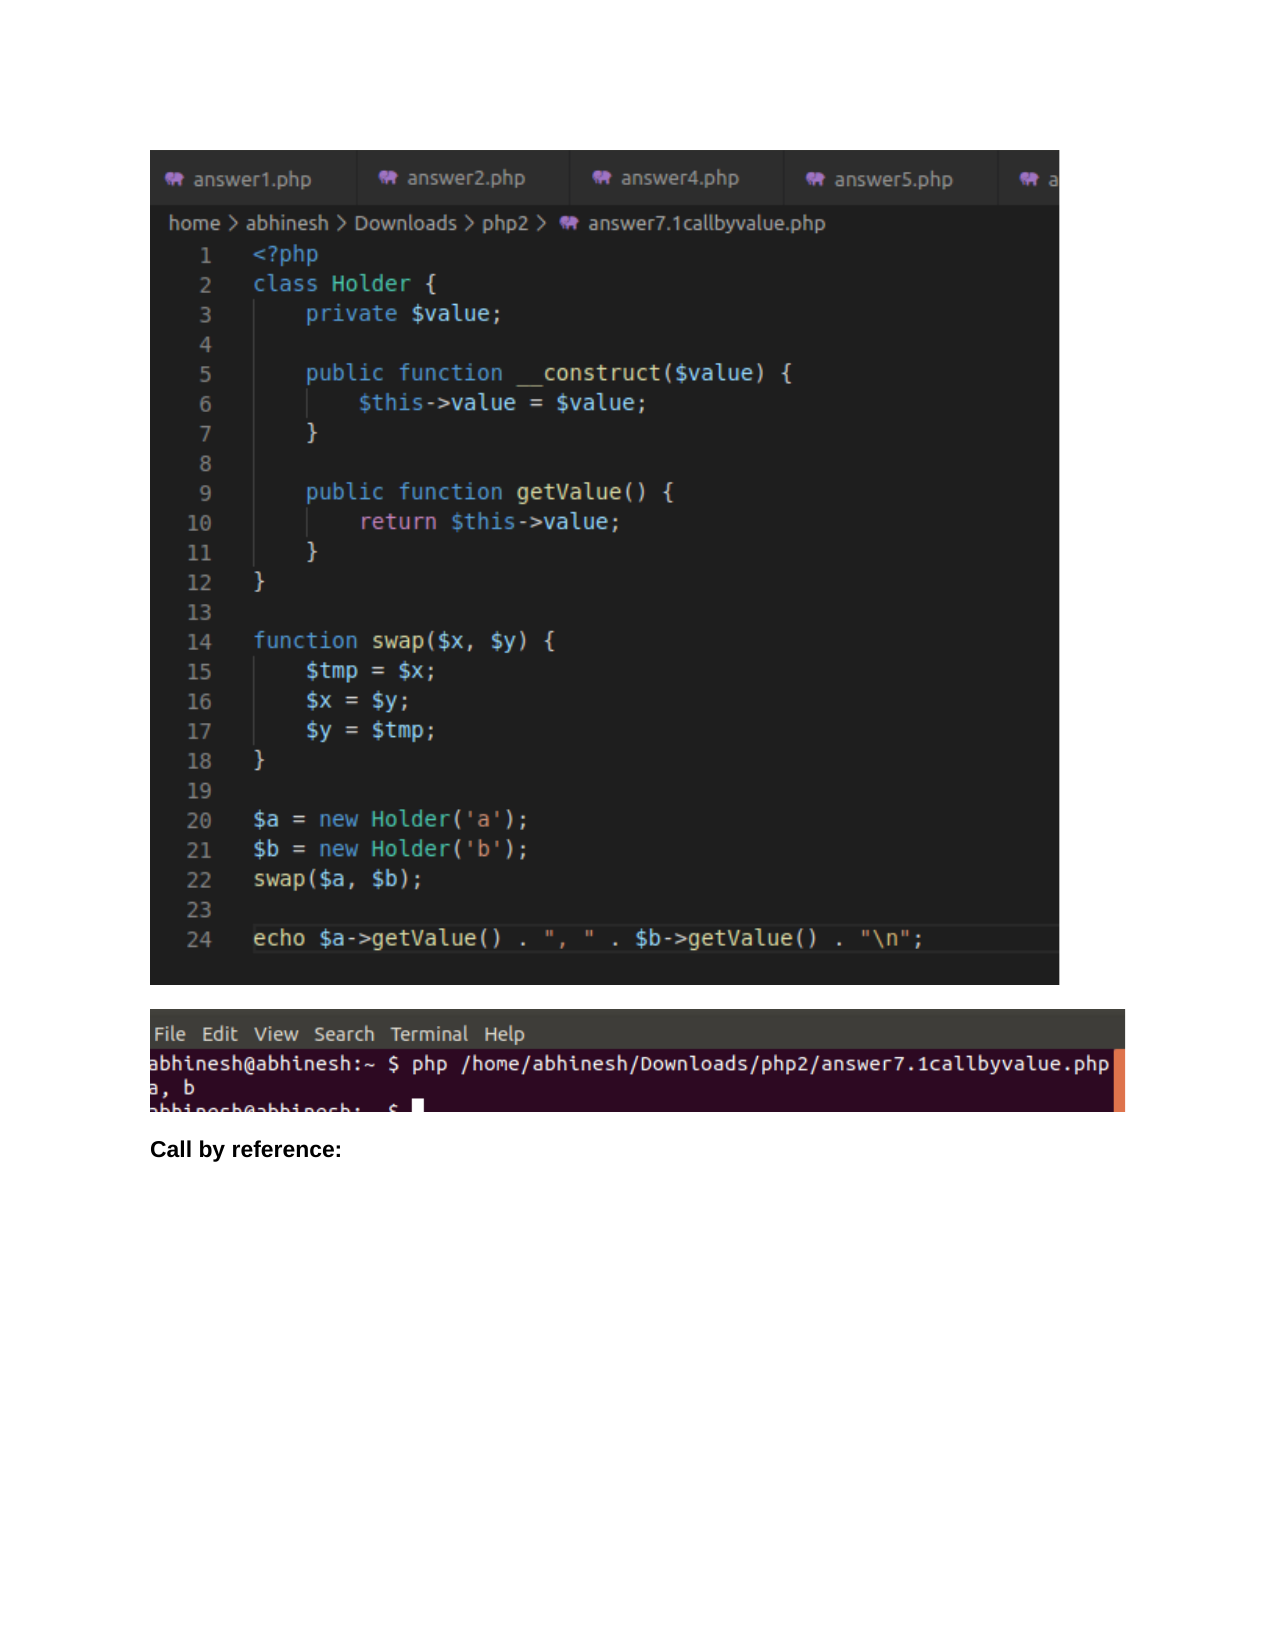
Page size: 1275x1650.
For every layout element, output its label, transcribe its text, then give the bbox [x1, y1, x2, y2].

picture [150, 1009, 1125, 1112]
text Call by reference: [150, 1136, 1125, 1163]
picture [150, 150, 1060, 985]
